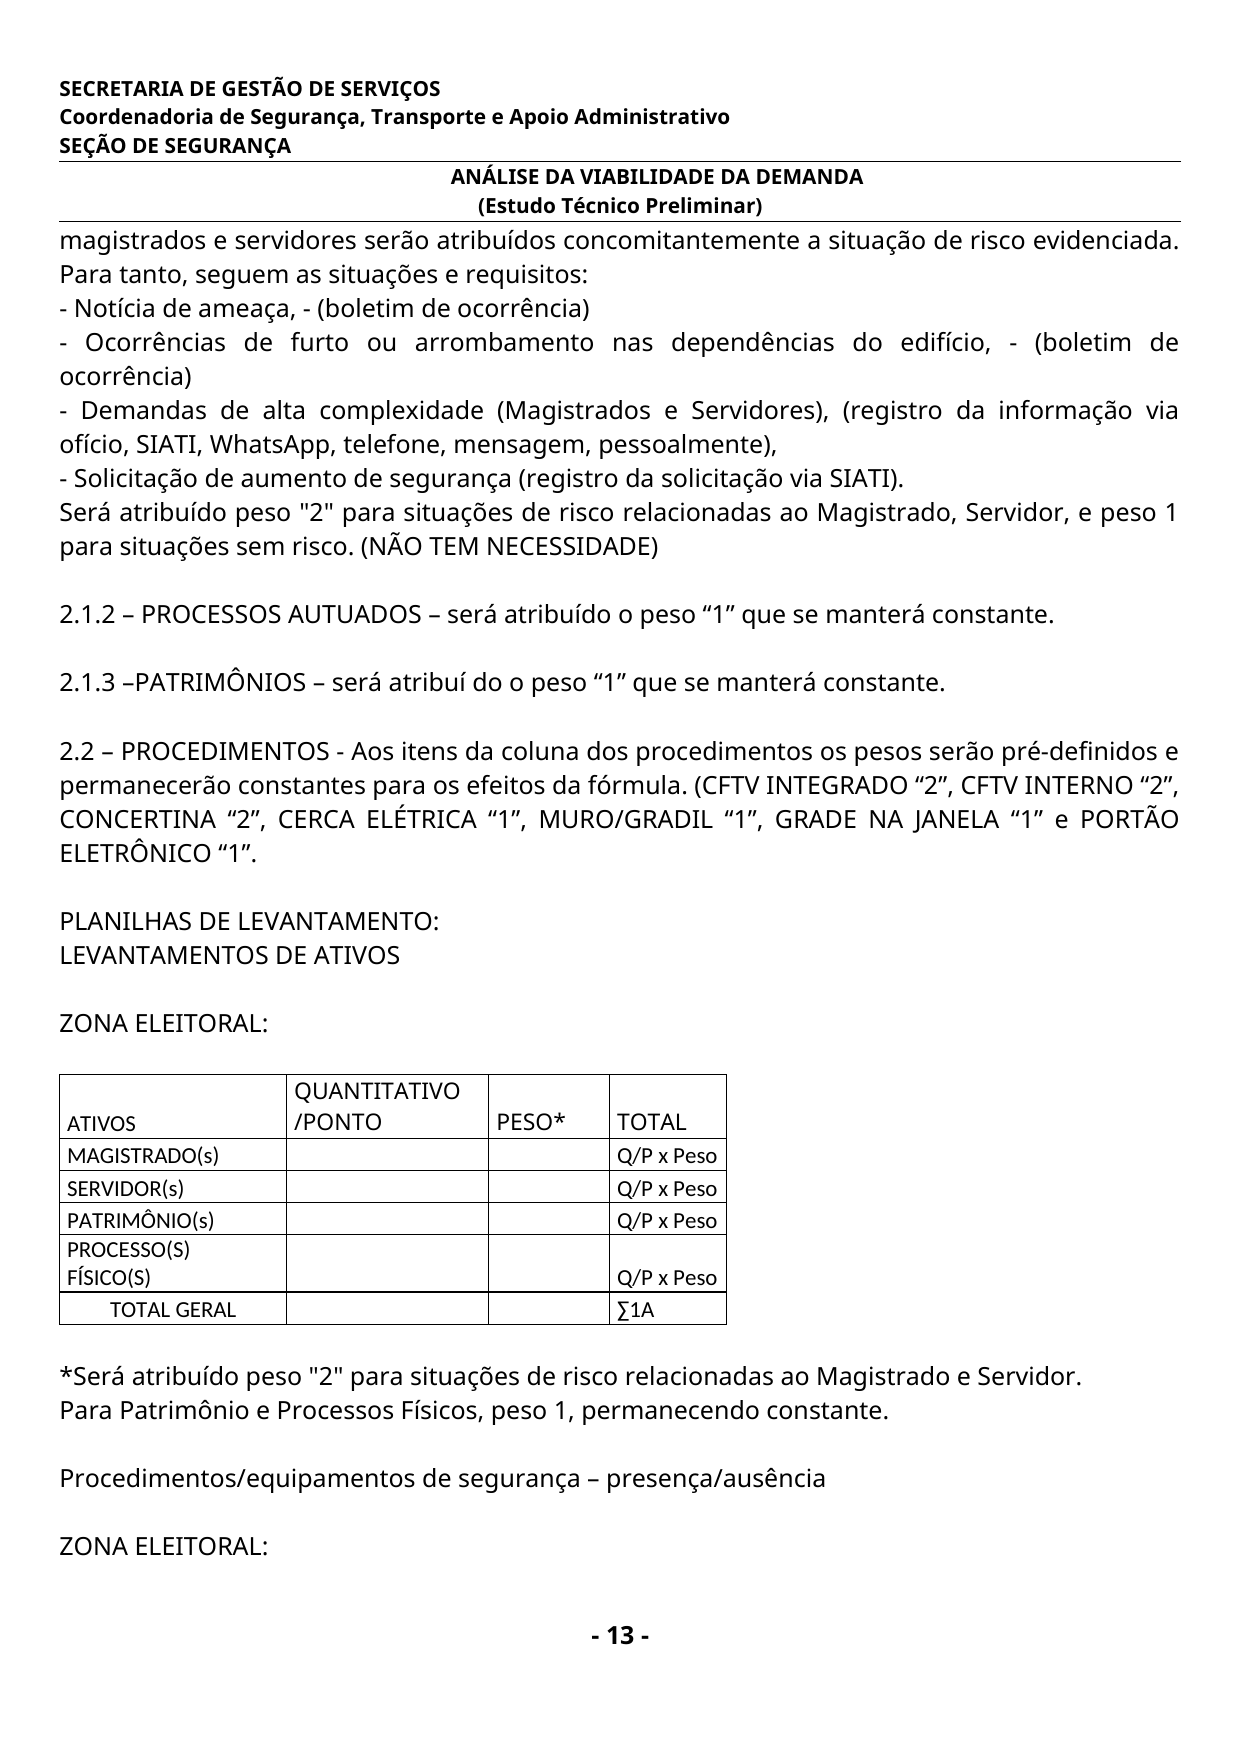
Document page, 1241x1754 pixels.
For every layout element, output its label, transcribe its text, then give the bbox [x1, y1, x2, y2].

text ZONA ELEITORAL: [59, 1006, 1181, 1040]
text - Ocorrências de furto ou arrombamento nas dependências do edifício, - (boletim de ocorrência) [59, 324, 1181, 393]
table_cell [287, 1235, 488, 1291]
text 2.2 – PROCEDIMENTOS - Aos itens da coluna dos procedimentos os pesos serão pré-definidos e permanecerão constantes para os efeitos da fórmula. (CFTV INTEGRADO “2”, CFTV INTERNO “2”, CONCERTINA “2”, CERCA ELÉTRICA “1”, MURO/GRADIL “1”, GRADE NA JANELA “1” e PORTÃO ELETRÔNICO “1”. [59, 733, 1181, 869]
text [59, 222, 1181, 290]
table_cell Q/P x Peso [610, 1139, 726, 1170]
table_cell [489, 1171, 609, 1202]
table_cell Q/P x Peso [610, 1235, 726, 1291]
table_header QUANTITATIVO /PONTO [287, 1075, 488, 1137]
table_cell [489, 1139, 609, 1170]
table_cell [489, 1293, 609, 1324]
table_cell Q/P x Peso [610, 1171, 726, 1202]
text 2.1.2 – PROCESSOS AUTUADOS – será atribuído o peso “1” que se manterá constante. [59, 597, 1181, 631]
table_header PESO* [489, 1075, 609, 1137]
text *Será atribuído peso "2" para situações de risco relacionadas ao Magistrado e Servidor. [59, 1359, 1181, 1393]
table_cell PATRIMÔNIO(s) [60, 1203, 286, 1234]
table_cell [489, 1235, 609, 1291]
table_cell PROCESSO(S) FÍSICO(S) [60, 1235, 286, 1291]
table_cell SERVIDOR(s) [60, 1171, 286, 1202]
text Para Patrimônio e Processos Físicos, peso 1, permanecendo constante. [59, 1393, 1181, 1427]
table_header TOTAL [610, 1075, 726, 1137]
text - Notícia de ameaça, - (boletim de ocorrência) [59, 290, 1181, 324]
text 2.1.3 –PATRIMÔNIOS – será atribuí do o peso “1” que se manterá constante. [59, 665, 1181, 699]
text Será atribuído peso "2" para situações de risco relacionadas ao Magistrado, Servidor, e peso 1 para situações sem risco. (NÃO TEM NECESSIDADE) [59, 495, 1181, 563]
table_cell [287, 1139, 488, 1170]
table_cell [489, 1203, 609, 1234]
table_cell TOTAL GERAL [60, 1293, 286, 1324]
table_cell MAGISTRADO(s) [60, 1139, 286, 1170]
text Procedimentos/equipamentos de segurança – presença/ausência [59, 1461, 1181, 1495]
text - Solicitação de aumento de segurança (registro da solicitação via SIATI). [59, 461, 1181, 495]
text - Demandas de alta complexidade (Magistrados e Servidores), (registro da informação via ofício, SIATI, WhatsApp, telefone, mensagem, pessoalmente), [59, 393, 1181, 461]
table_cell [287, 1293, 488, 1324]
table_cell ∑1A [610, 1293, 726, 1324]
table_cell [287, 1171, 488, 1202]
table_cell Q/P x Peso [610, 1203, 726, 1234]
table_header ATIVOS [60, 1075, 286, 1137]
text ZONA ELEITORAL: [59, 1529, 1181, 1563]
text PLANILHAS DE LEVANTAMENTO: [59, 903, 1181, 938]
table_cell [287, 1203, 488, 1234]
text LEVANTAMENTOS DE ATIVOS [59, 938, 1181, 972]
